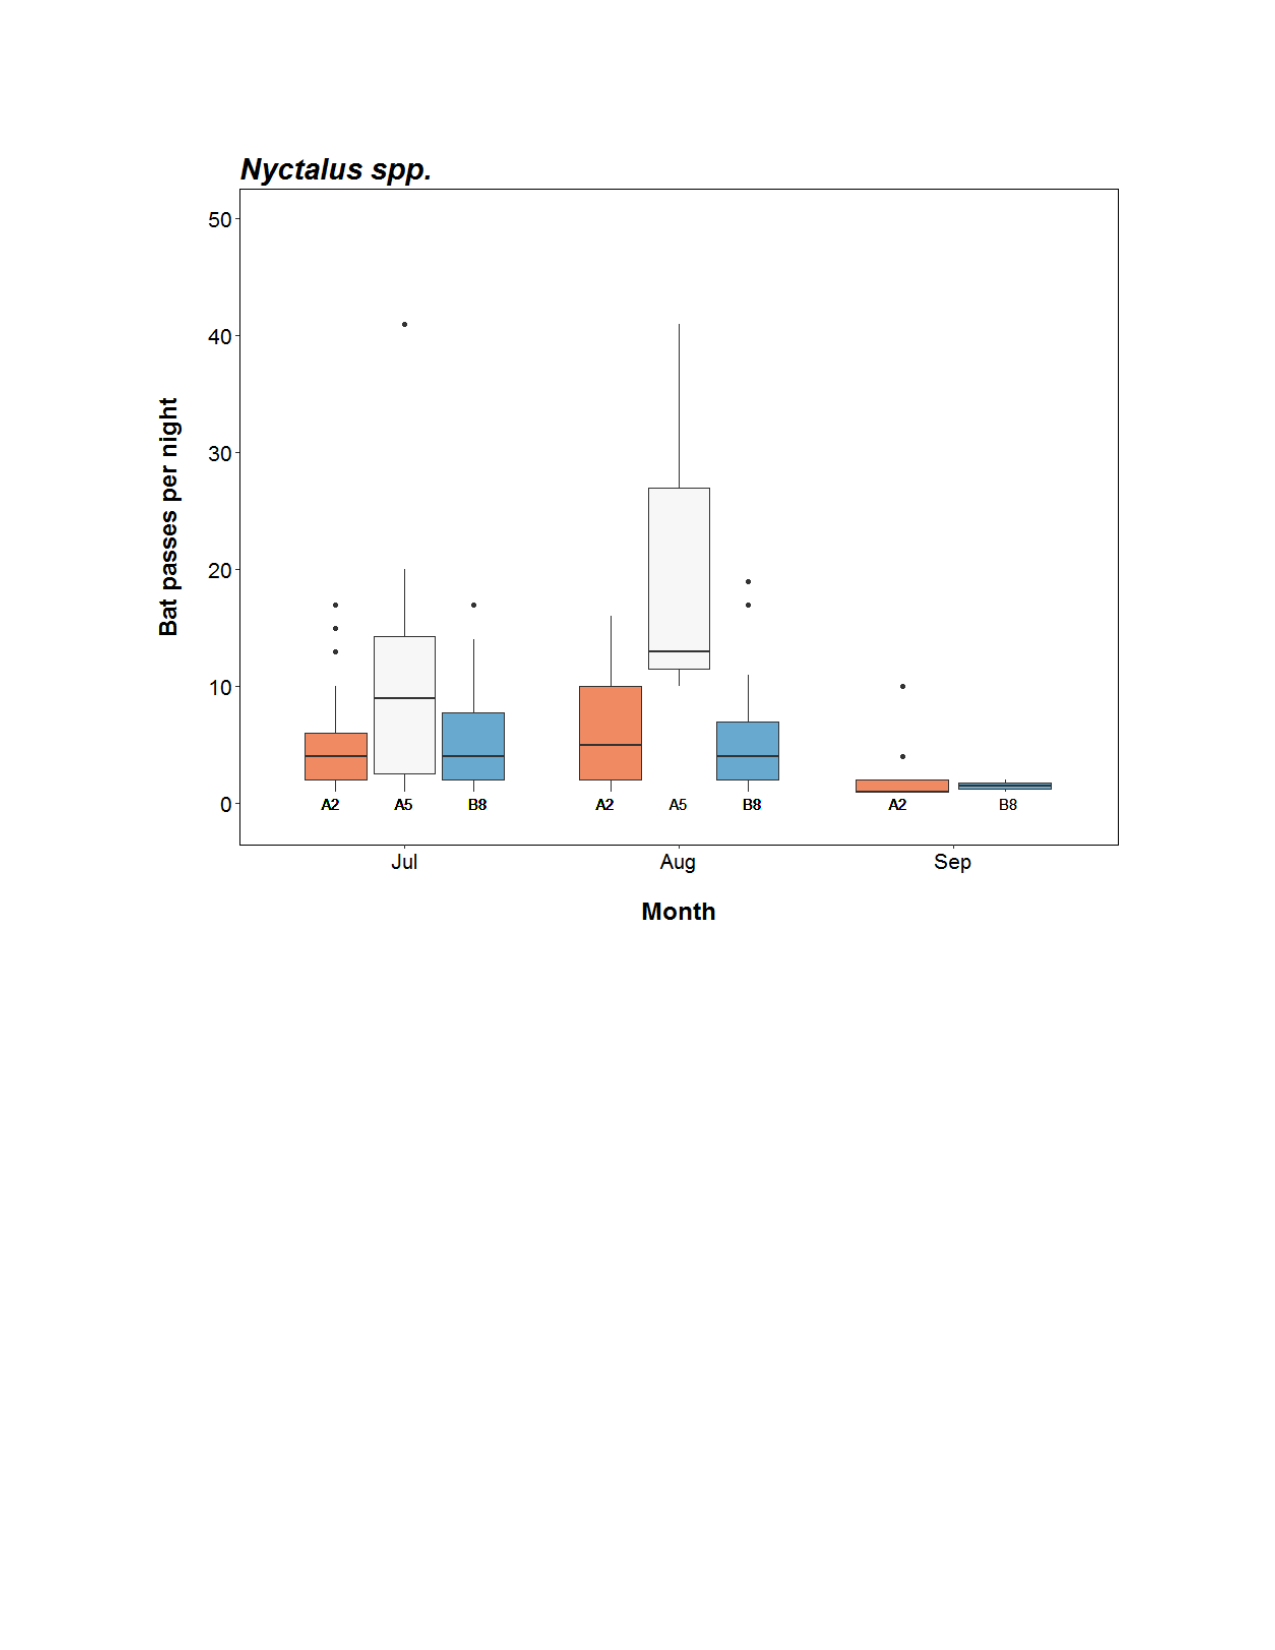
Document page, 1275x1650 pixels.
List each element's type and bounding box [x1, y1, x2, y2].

picture [150, 150, 1125, 930]
